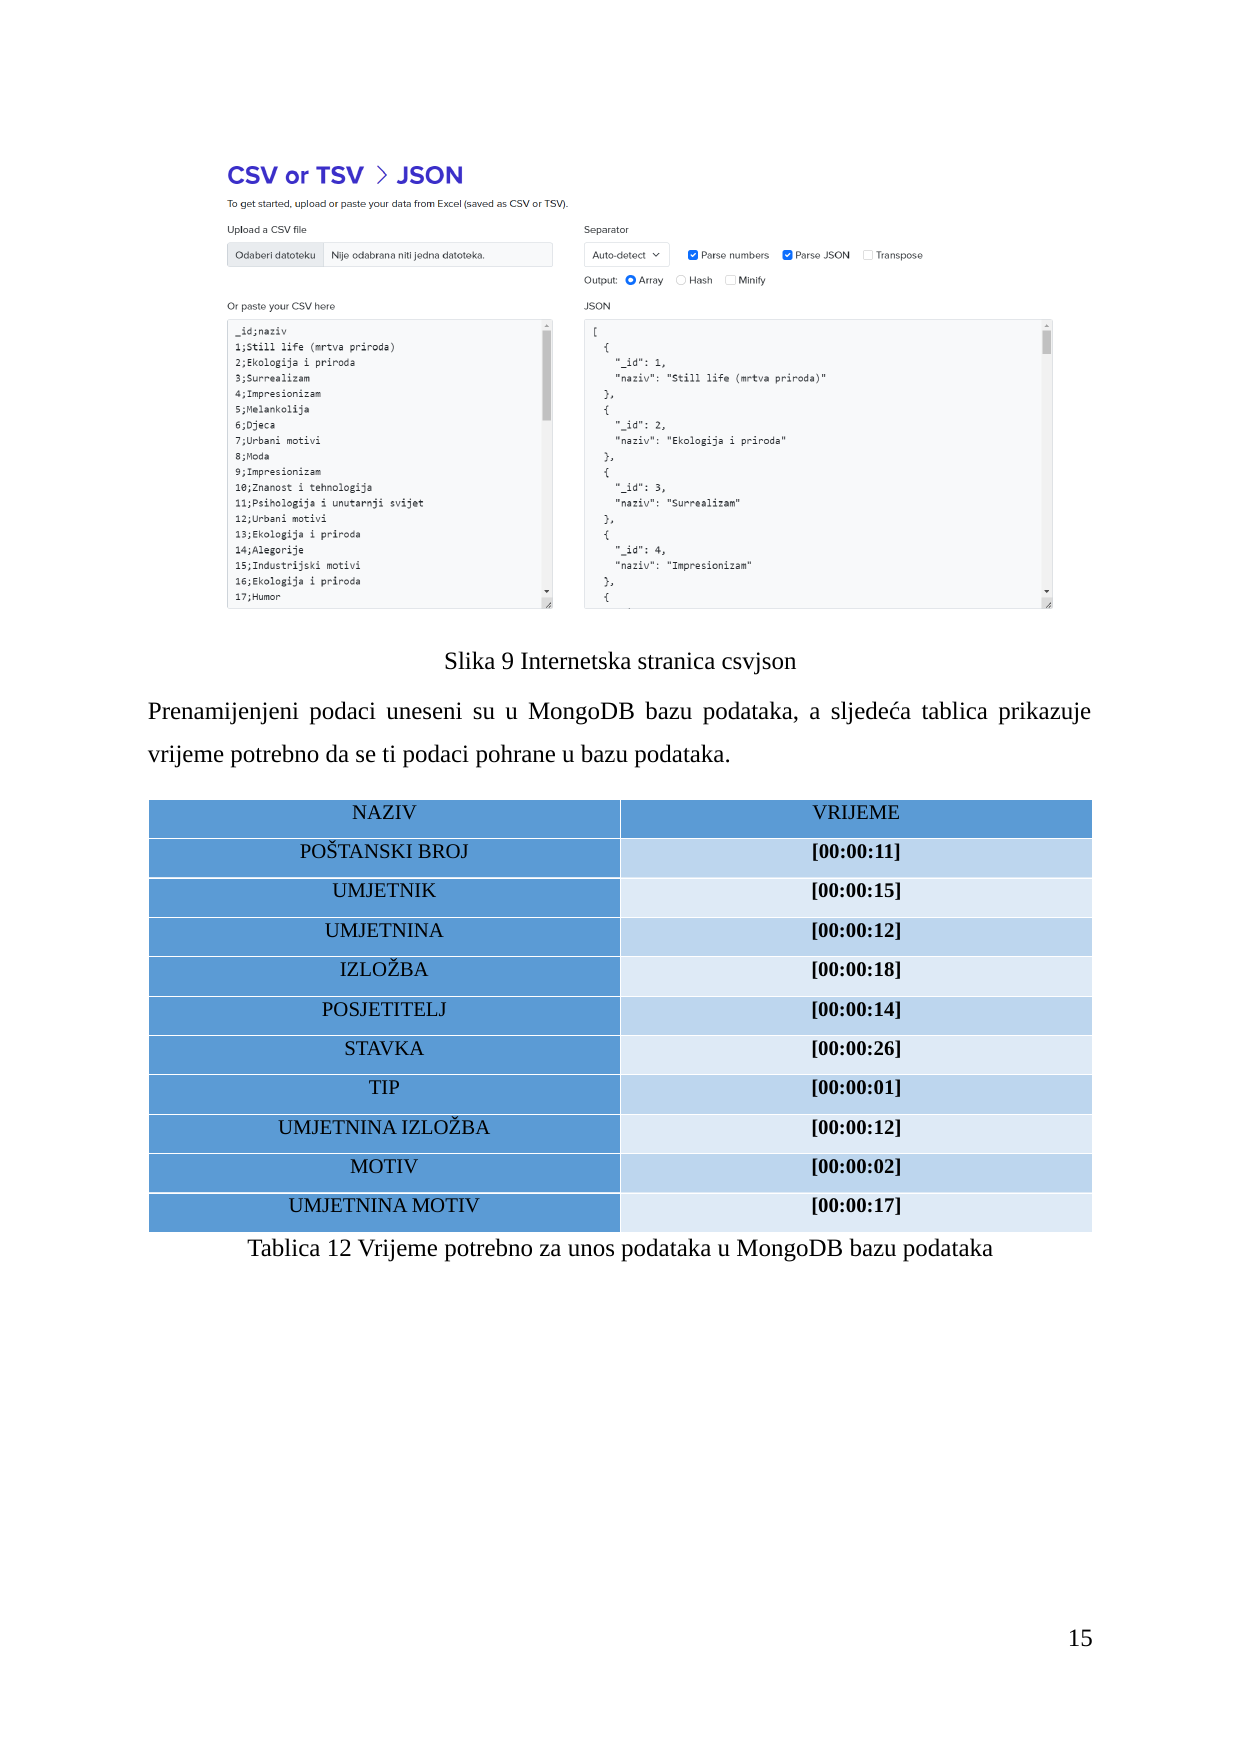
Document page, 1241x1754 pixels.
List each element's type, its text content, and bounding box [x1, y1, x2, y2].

table_cell UMJETNINA [149, 918, 620, 956]
table_header NAZIV [149, 800, 620, 838]
table_cell [00:00:02] [621, 1154, 1092, 1192]
table_cell [00:00:14] [621, 997, 1092, 1035]
text Slika 9 Internetska stranica csvjson [148, 646, 1093, 675]
table_cell POSJETITELJ [149, 997, 620, 1035]
text Prenamijenjeni podaci uneseni su u MongoDB bazu podataka, a sljedeća tablica prikazuje vrijeme potrebno da se ti podaci pohrane u bazu podataka. [148, 696, 1093, 768]
table_cell [00:00:11] [621, 839, 1092, 877]
table_cell TIP [149, 1075, 620, 1114]
table_cell [00:00:15] [621, 879, 1092, 917]
table_cell [00:00:12] [621, 1115, 1092, 1153]
table_cell MOTIV [149, 1154, 620, 1192]
table_cell [00:00:18] [621, 957, 1092, 996]
table_header VRIJEME [621, 800, 1092, 838]
table_cell POŠTANSKI BROJ [149, 839, 620, 877]
table_cell UMJETNINA IZLOŽBA [149, 1115, 620, 1153]
table_cell UMJETNINA MOTIV [149, 1194, 620, 1232]
text Tablica 12 Vrijeme potrebno za unos podataka u MongoDB bazu podataka [148, 1233, 1093, 1262]
table_cell [00:00:17] [621, 1194, 1092, 1232]
table_cell [00:00:12] [621, 918, 1092, 956]
table_cell [00:00:26] [621, 1036, 1092, 1074]
table_cell [00:00:01] [621, 1075, 1092, 1114]
table_cell UMJETNIK [149, 879, 620, 917]
table_cell IZLOŽBA [149, 957, 620, 996]
table_cell STAVKA [149, 1036, 620, 1074]
picture [147, 147, 1132, 616]
